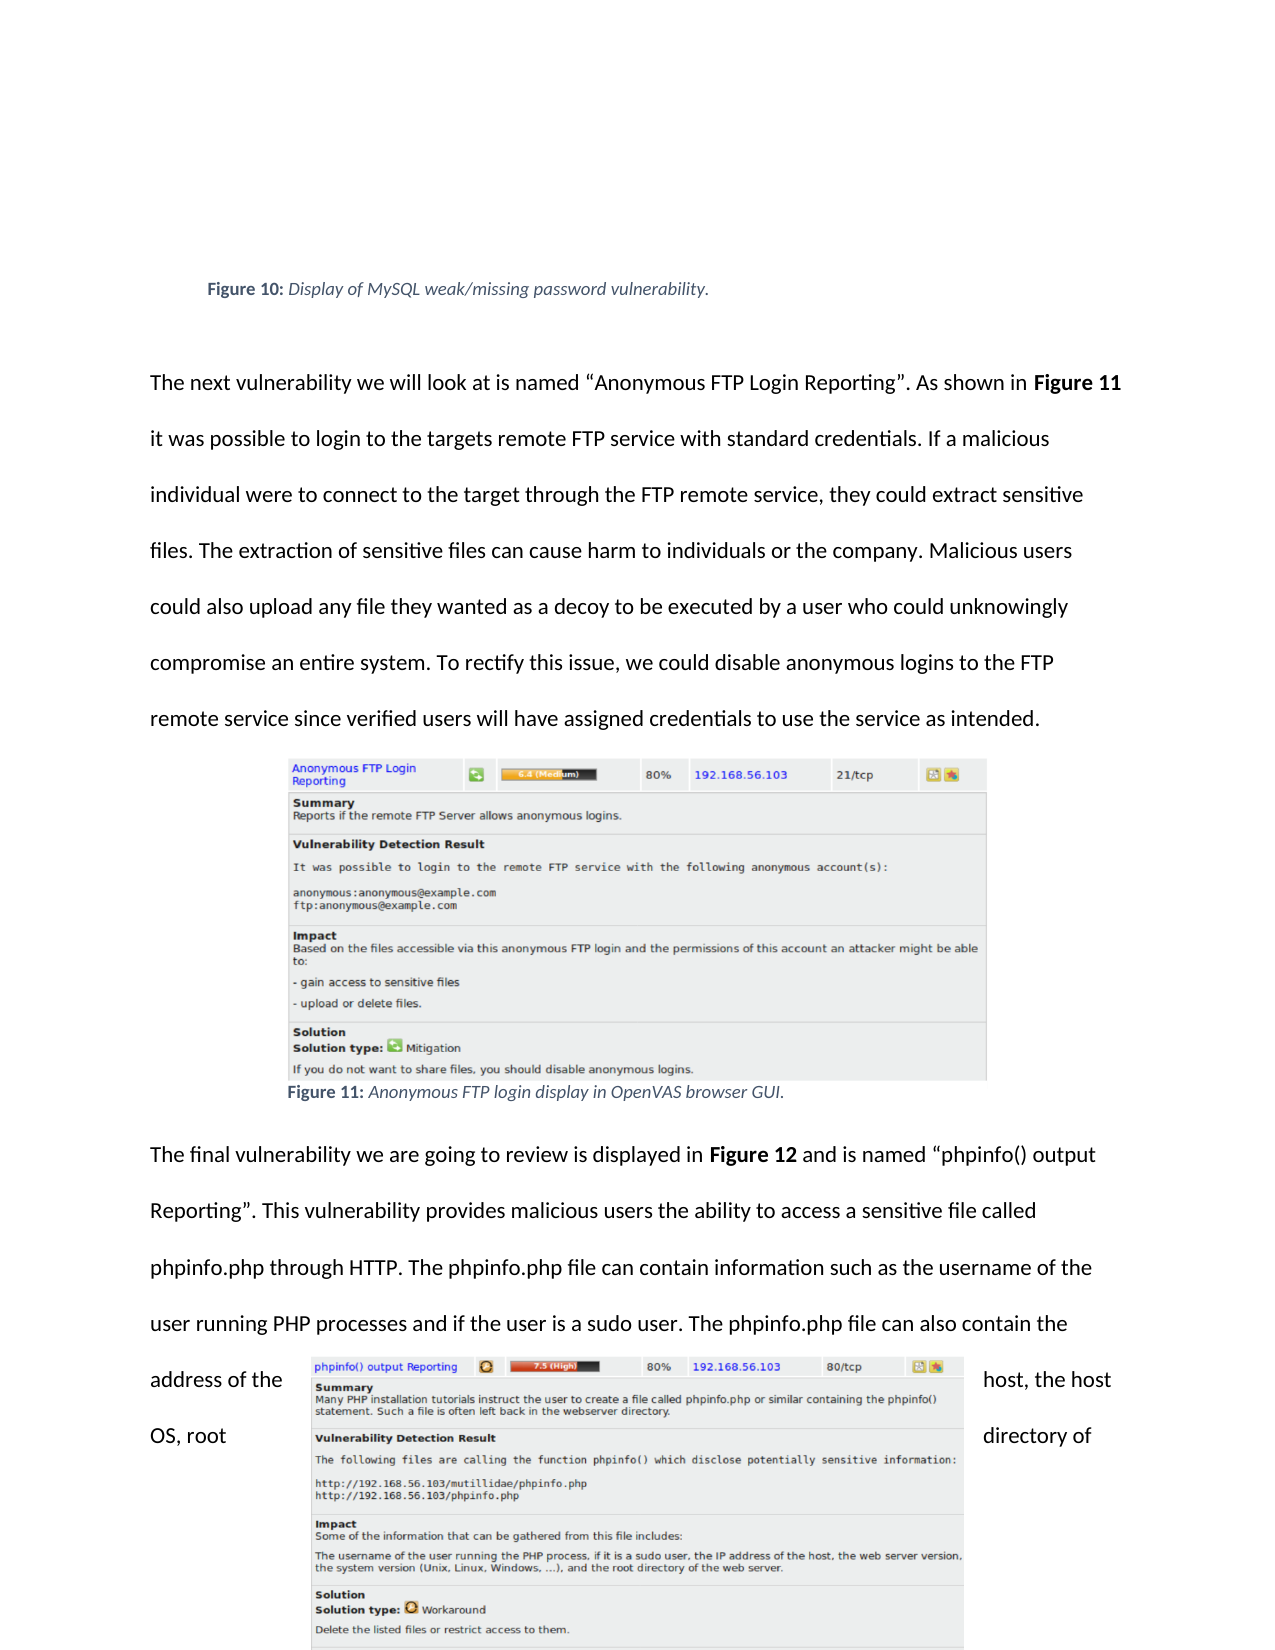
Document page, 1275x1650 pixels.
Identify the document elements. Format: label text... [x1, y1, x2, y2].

text The next vulnerability we will look at is named “Anonymous FTP Login Reporting”. As shown in Figure 11 it was possible to login to the targets remote FTP service with standard credentials. If a malicious individual were to connect to the target through the FTP remote service, they could extract sensitive files. The extraction of sensitive files can cause harm to individuals or the company. Malicious users could also upload any file they wanted as a decoy to be executed by a user who could unknowingly compromise an entire system. To rectify this issue, we could disable anonymous logins to the FTP remote service since verified users will have assigned credentials to use the service as intended. [150, 368, 1125, 732]
picture [311, 1356, 964, 1650]
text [150, 1141, 1125, 1449]
picture [287, 758, 988, 1089]
